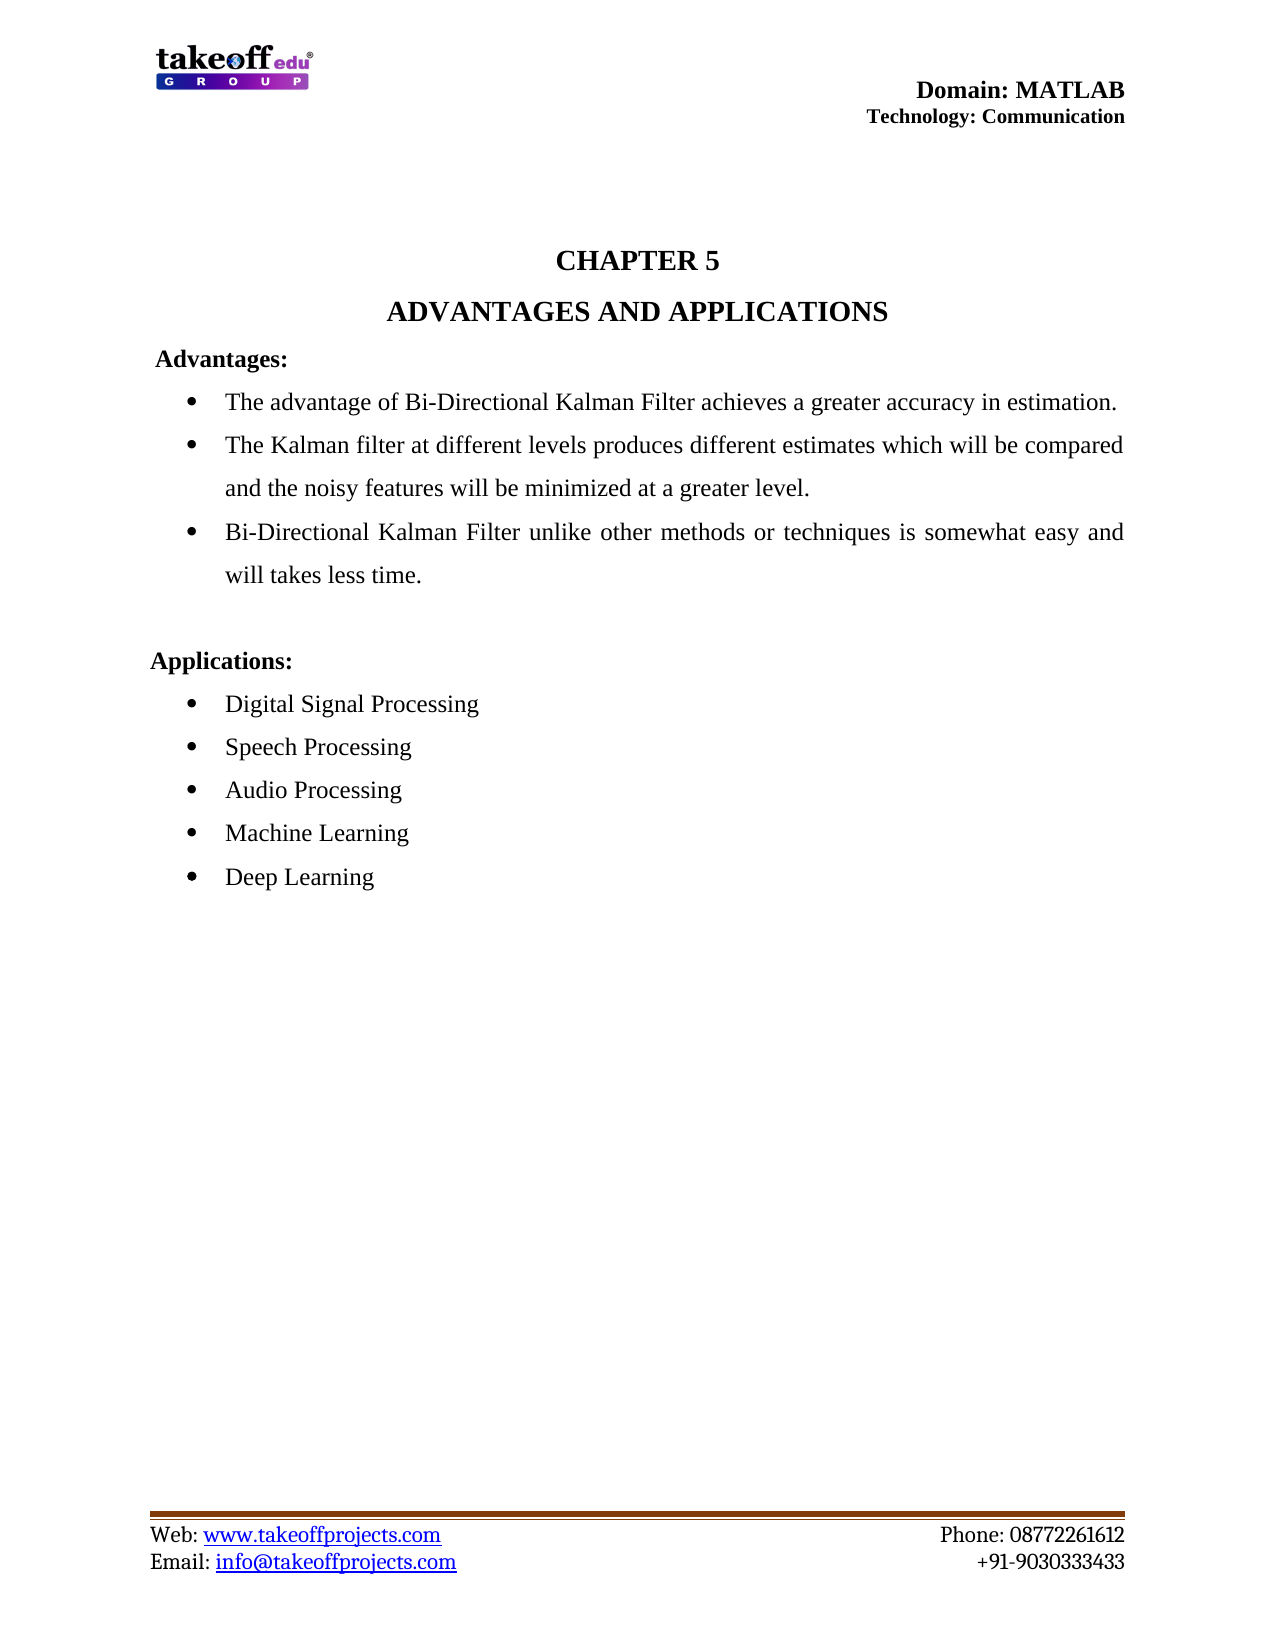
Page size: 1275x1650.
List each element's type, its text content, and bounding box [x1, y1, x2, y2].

list Machine Learning [187, 818, 1125, 847]
text Advantages: [155, 344, 1125, 373]
picture [154, 42, 315, 96]
list Deep Learning [187, 862, 1125, 890]
list Speech Processing [187, 732, 1125, 761]
list The Kalman filter at different levels produces different estimates which will be compared and the noisy features will be minimized at a greater level. [187, 430, 1125, 502]
list Audio Processing [187, 775, 1125, 804]
text CHAPTER 5 [150, 243, 1125, 277]
list Digital Signal Processing [187, 689, 1125, 718]
list The advantage of Bi-Directional Kalman Filter achieves a greater accuracy in estimation. [187, 387, 1125, 416]
text ADVANTAGES AND APPLICATIONS [150, 294, 1125, 327]
list Bi-Directional Kalman Filter unlike other methods or techniques is somewhat easy and will takes less time. [187, 517, 1125, 588]
text Applications: [150, 646, 1125, 675]
